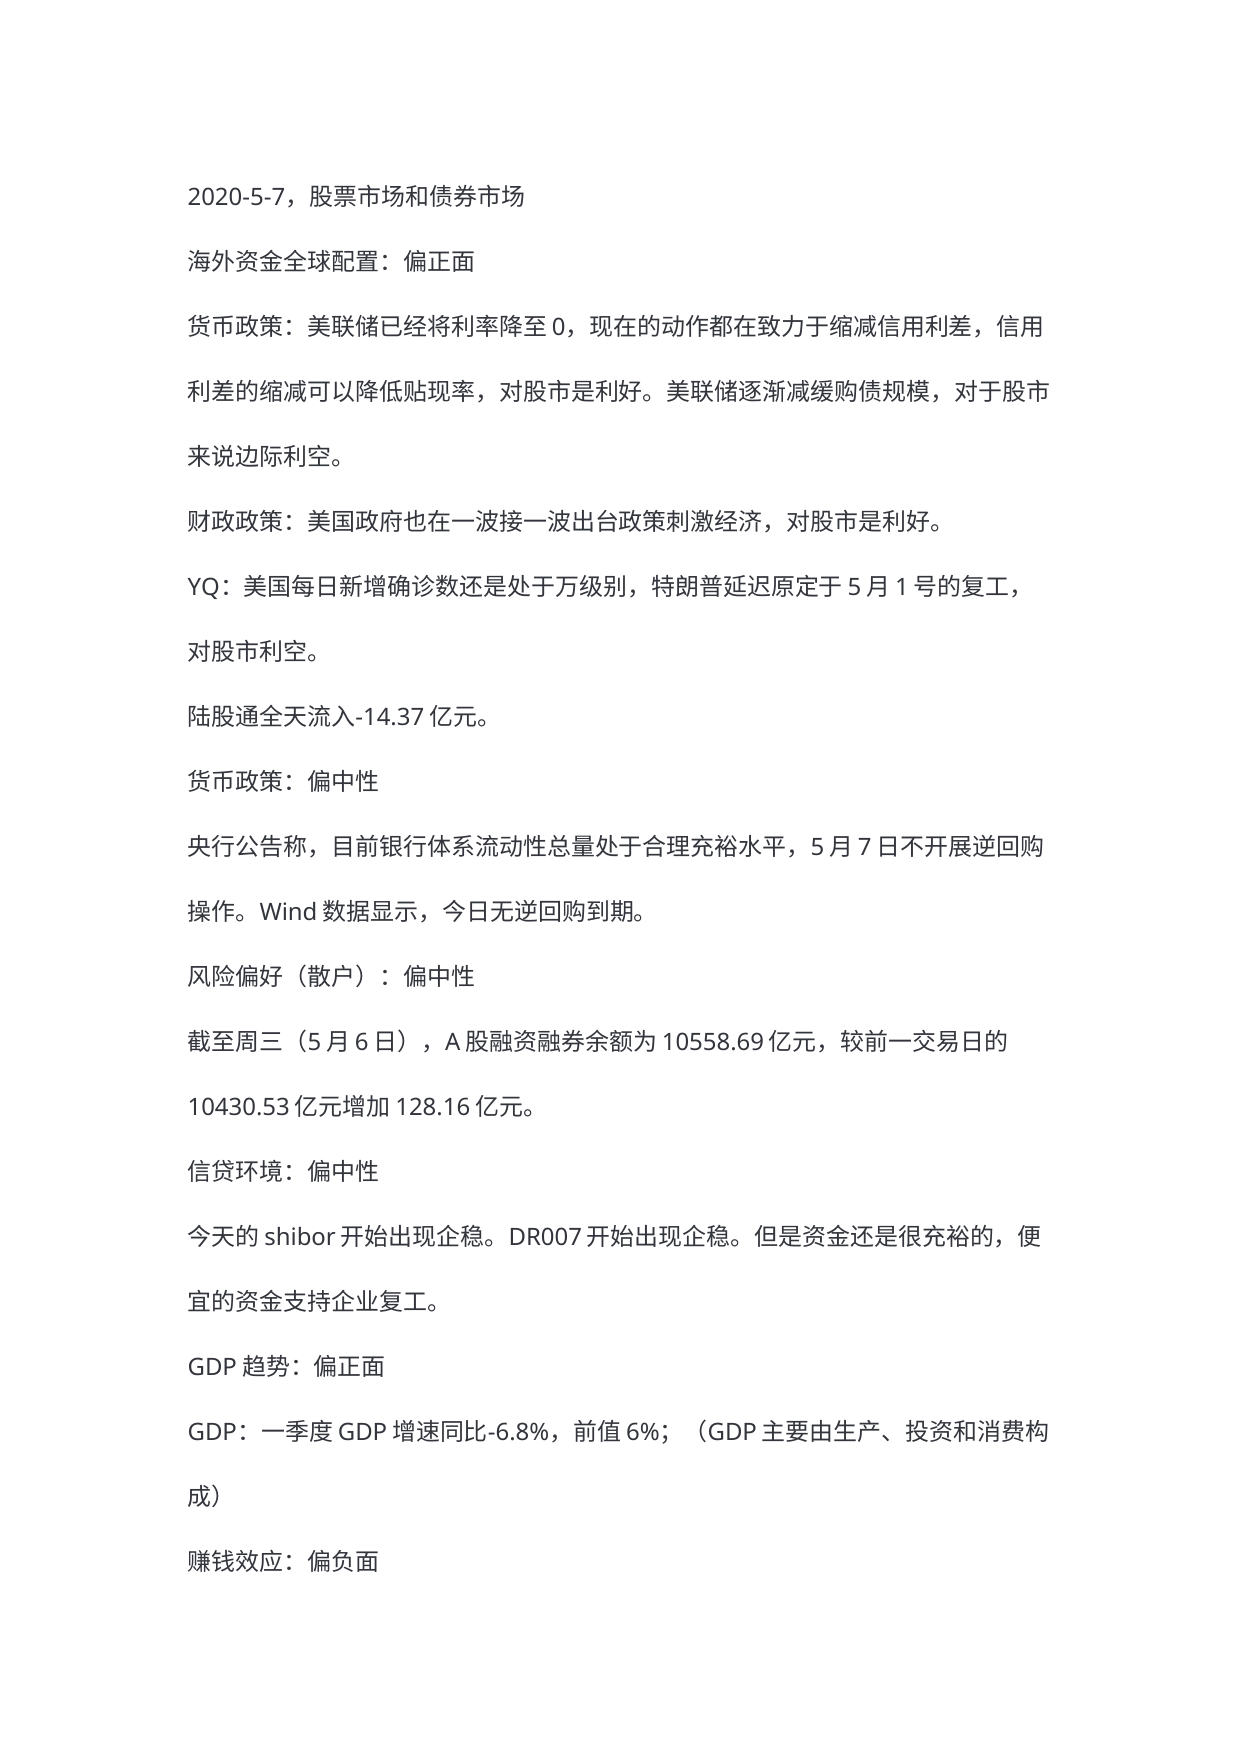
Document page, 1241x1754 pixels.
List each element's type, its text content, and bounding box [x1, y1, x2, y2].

text 央行公告称，目前银行体系流动性总量处于合理充裕水平，5月7日不开展逆回购操作。Wind数据显示，今日无逆回购到期。 [187, 812, 1053, 942]
text GDP趋势：偏正面 [187, 1332, 1053, 1397]
text 货币政策：美联储已经将利率降至0，现在的动作都在致力于缩减信用利差，信用利差的缩减可以降低贴现率，对股市是利好。美联储逐渐减缓购债规模，对于股市来说边际利空。 [187, 292, 1053, 487]
text 今天的shibor开始出现企稳。DR007开始出现企稳。但是资金还是很充裕的，便宜的资金支持企业复工。 [187, 1202, 1053, 1332]
text GDP：一季度GDP增速同比-6.8%，前值6%；（GDP主要由生产、投资和消费构成） [187, 1397, 1053, 1527]
text 货币政策：偏中性 [187, 747, 1053, 812]
text YQ：美国每日新增确诊数还是处于万级别，特朗普延迟原定于5月1号的复工，对股市利空。 [187, 552, 1053, 682]
text 财政政策：美国政府也在一波接一波出台政策刺激经济，对股市是利好。 [187, 487, 1053, 552]
text 2020-5-7，股票市场和债券市场 [187, 162, 1053, 227]
text 海外资金全球配置：偏正面 [187, 227, 1053, 292]
text 截至周三（5月6日），A股融资融券余额为10558.69亿元，较前一交易日的10430.53亿元增加128.16亿元。 [187, 1007, 1053, 1137]
text 风险偏好（散户）：偏中性 [187, 942, 1053, 1007]
text 赚钱效应：偏负面 [187, 1527, 1053, 1592]
text 陆股通全天流入-14.37亿元。 [187, 682, 1053, 747]
text 信贷环境：偏中性 [187, 1137, 1053, 1202]
